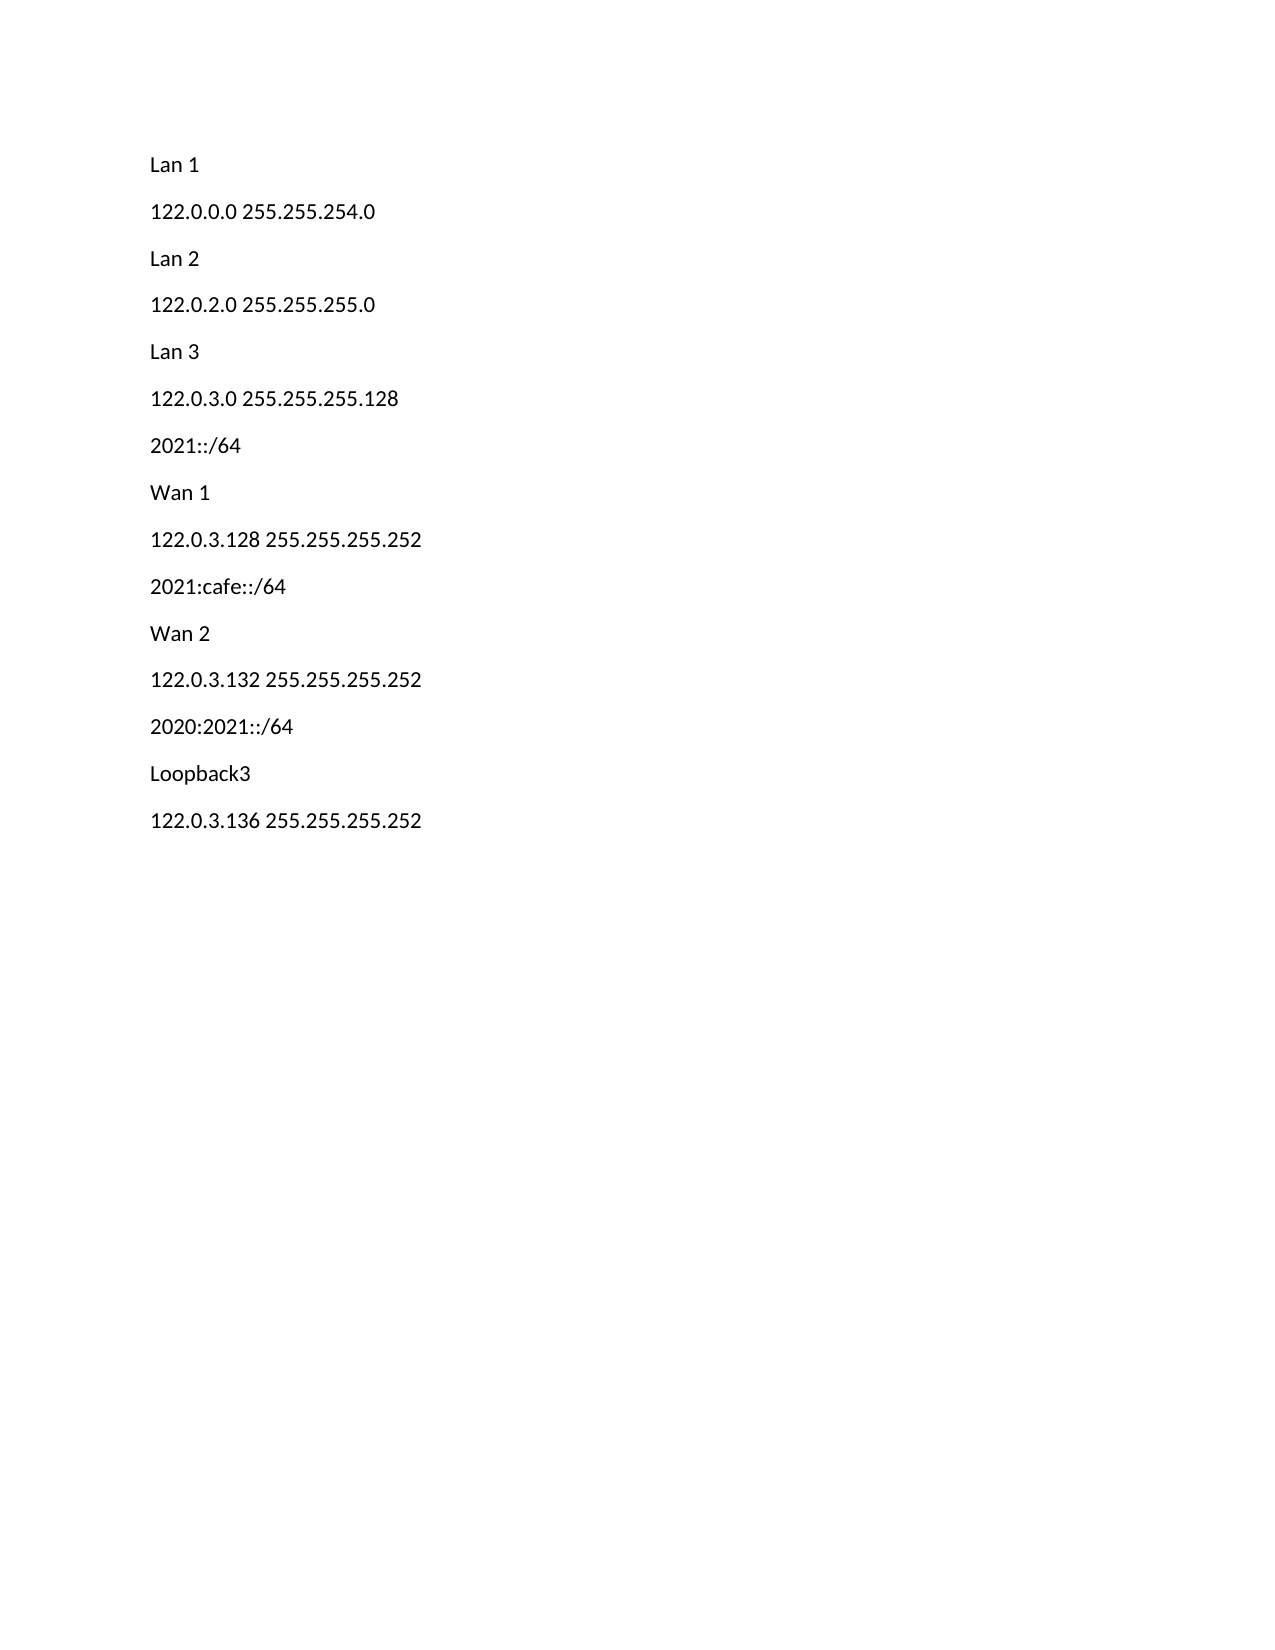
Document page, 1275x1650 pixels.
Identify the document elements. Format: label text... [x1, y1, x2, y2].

text 2020:2021::/64 [150, 712, 1125, 741]
text Wan 2 [150, 619, 1125, 647]
text Loopback3 [150, 759, 1125, 787]
text Wan 1 [150, 478, 1125, 506]
text 122.0.3.128 255.255.255.252 [150, 525, 1125, 553]
text 122.0.0.0 255.255.254.0 [150, 197, 1125, 225]
text 122.0.3.0 255.255.255.128 [150, 384, 1125, 412]
text Lan 1 [150, 150, 1125, 178]
text 122.0.2.0 255.255.255.0 [150, 291, 1125, 319]
text 2021::/64 [150, 431, 1125, 459]
text 2021:cafe::/64 [150, 572, 1125, 600]
text 122.0.3.136 255.255.255.252 [150, 806, 1125, 834]
text Lan 2 [150, 244, 1125, 272]
text 122.0.3.132 255.255.255.252 [150, 666, 1125, 694]
text Lan 3 [150, 337, 1125, 366]
